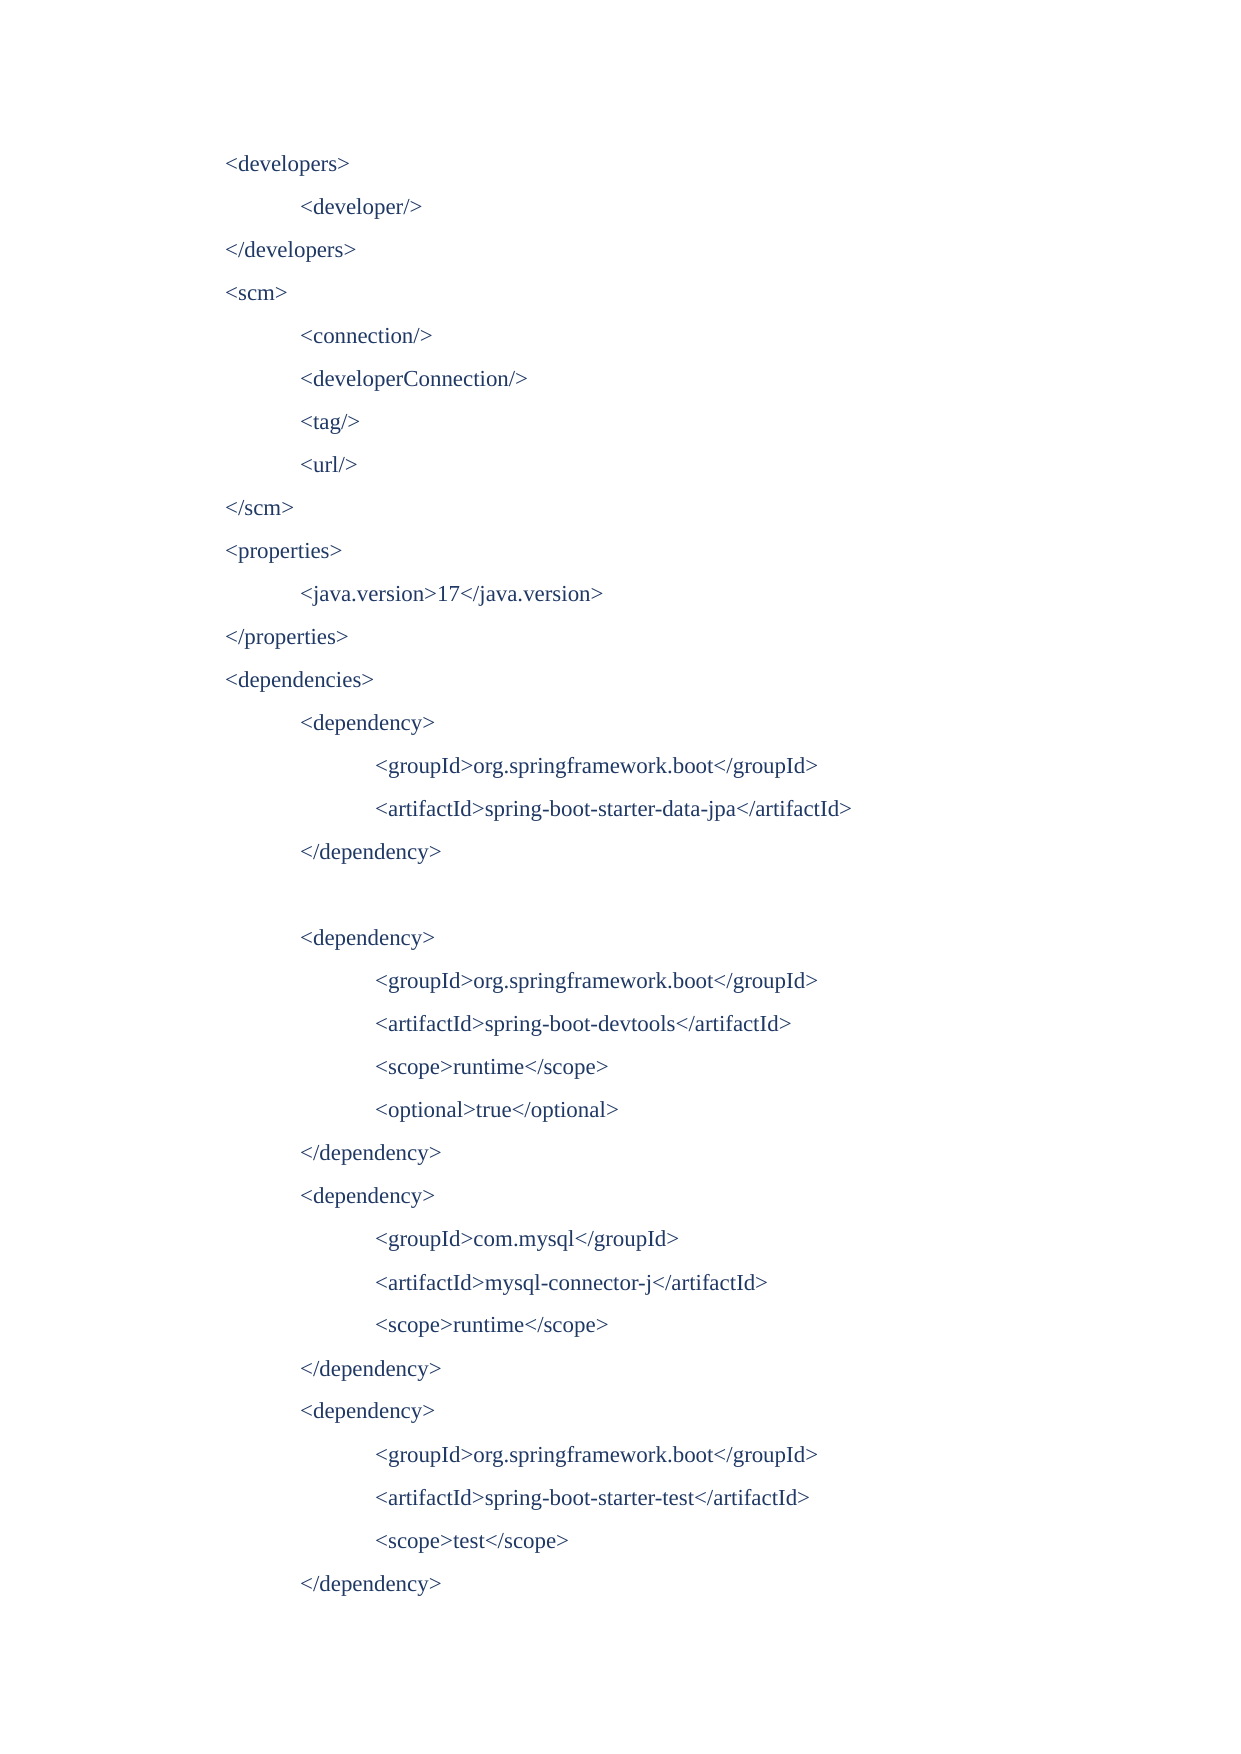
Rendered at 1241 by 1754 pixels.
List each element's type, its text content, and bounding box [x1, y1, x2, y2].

text <scm> [150, 279, 1090, 305]
text <java.version>17</java.version> [150, 580, 1090, 607]
text <scope>test</scope> [150, 1527, 1090, 1553]
text <artifactId>spring-boot-devtools</artifactId> [150, 1010, 1090, 1037]
text <tag/> [150, 408, 1090, 434]
text <developers> [150, 150, 1090, 176]
text </properties> [150, 623, 1090, 649]
text <artifactId>mysql-connector-j</artifactId> [150, 1268, 1090, 1295]
text <url/> [150, 451, 1090, 477]
text </dependency> [150, 1354, 1090, 1381]
text </developers> [150, 236, 1090, 262]
text </dependency> [150, 838, 1090, 865]
text <groupId>org.springframework.boot</groupId> [150, 1441, 1090, 1467]
text <dependency> [150, 1398, 1090, 1424]
text <dependency> [150, 924, 1090, 951]
text <artifactId>spring-boot-starter-test</artifactId> [150, 1484, 1090, 1510]
text <scope>runtime</scope> [150, 1053, 1090, 1080]
text </scm> [150, 494, 1090, 521]
text <developerConnection/> [150, 365, 1090, 391]
text <properties> [150, 537, 1090, 563]
text <scope>runtime</scope> [150, 1312, 1090, 1338]
text <groupId>com.mysql</groupId> [150, 1226, 1090, 1252]
text <dependency> [150, 709, 1090, 736]
text <dependency> [150, 1182, 1090, 1209]
text </dependency> [150, 1139, 1090, 1166]
text <groupId>org.springframework.boot</groupId> [150, 967, 1090, 994]
text <connection/> [150, 322, 1090, 348]
text <optional>true</optional> [150, 1096, 1090, 1123]
text <artifactId>spring-boot-starter-data-jpa</artifactId> [150, 795, 1090, 822]
text </dependency> [150, 1570, 1090, 1596]
text <groupId>org.springframework.boot</groupId> [150, 752, 1090, 779]
text <developer/> [150, 193, 1090, 219]
text <dependencies> [150, 666, 1090, 693]
